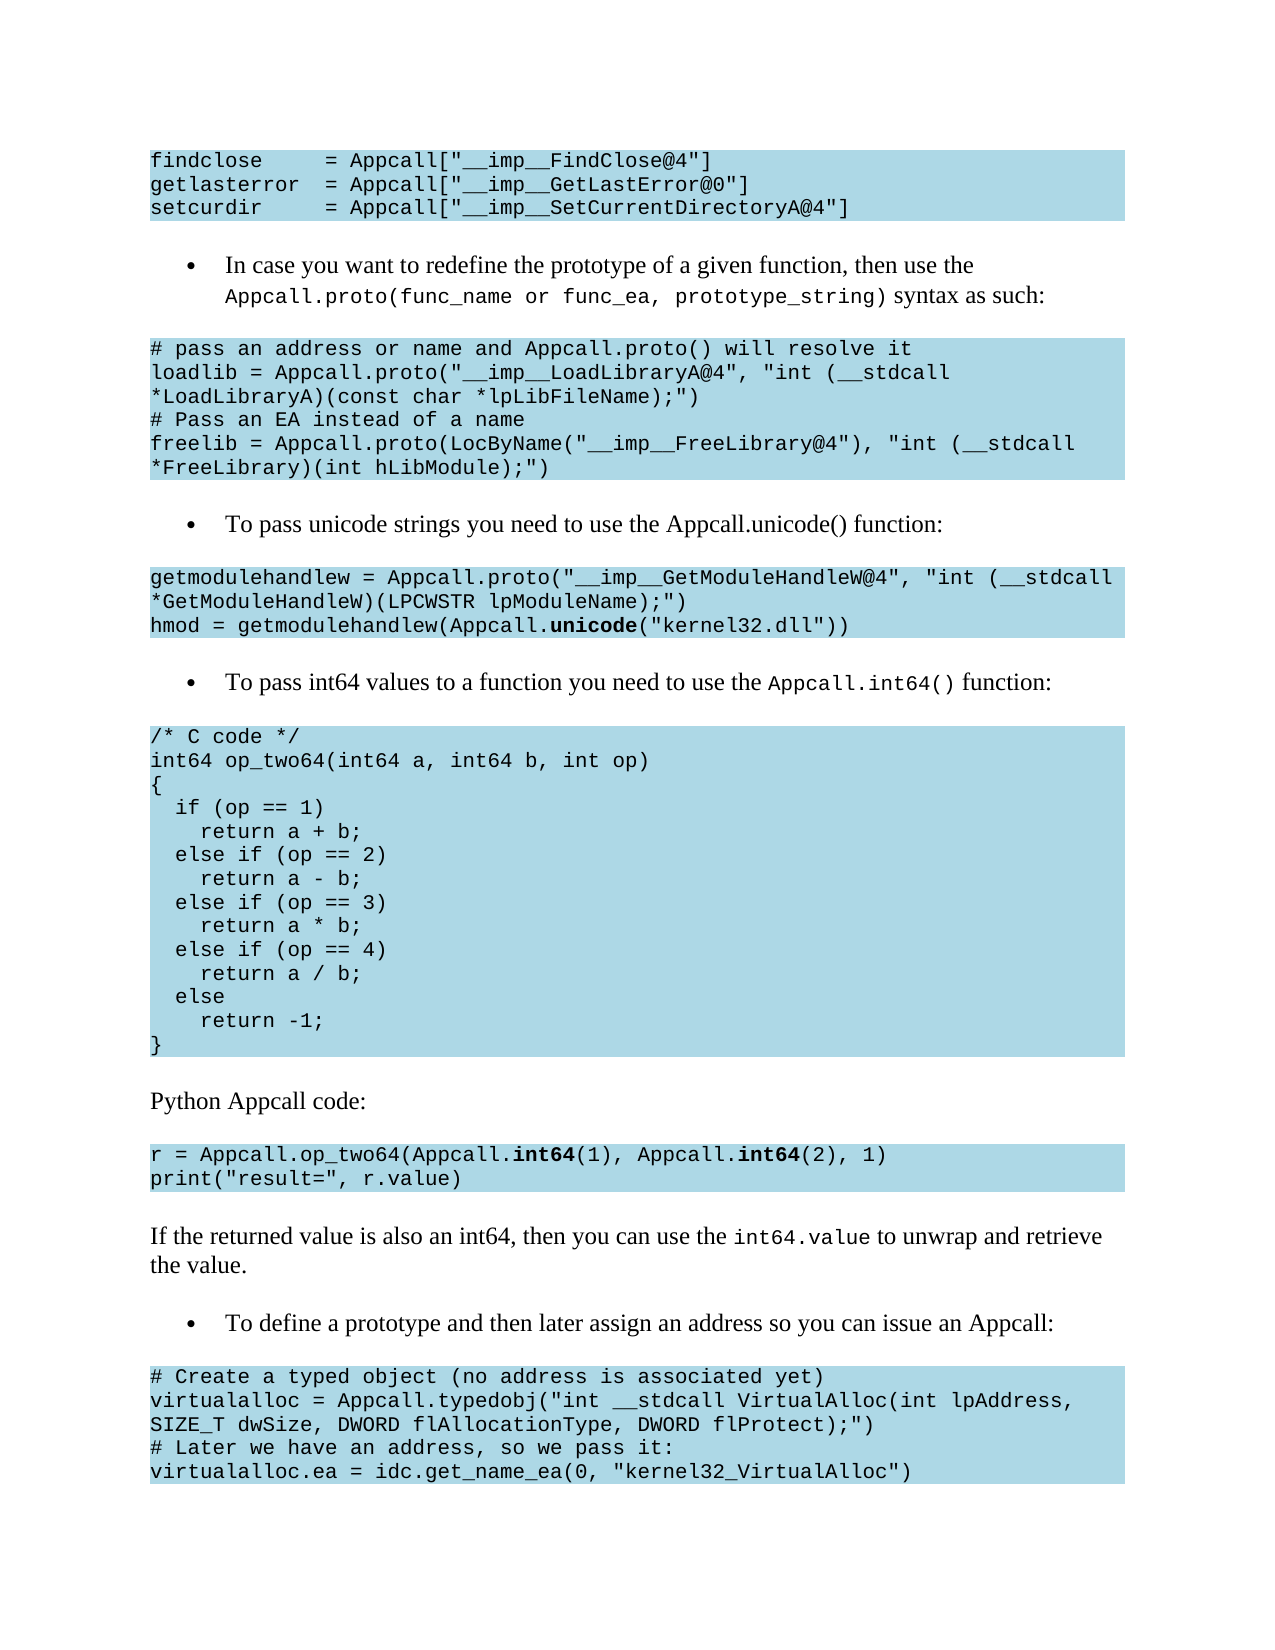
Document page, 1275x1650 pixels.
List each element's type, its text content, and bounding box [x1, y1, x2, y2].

text else [150, 986, 1125, 1010]
list To define a prototype and then later assign an address so you can issue an Appcall: [187, 1308, 1125, 1337]
text hmod = getmodulehandlew(Appcall.unicode("kernel32.dll")) [150, 615, 1125, 638]
text return a * b; [150, 915, 1125, 939]
text # pass an address or name and Appcall.proto() will resolve it [150, 338, 1125, 362]
text } [150, 1034, 1125, 1057]
text return a - b; [150, 868, 1125, 892]
text if (op == 1) [150, 797, 1125, 821]
text r = Appcall.op_two64(Appcall.int64(1), Appcall.int64(2), 1) [150, 1144, 1125, 1168]
text # Pass an EA instead of a name [150, 409, 1125, 433]
text return a / b; [150, 963, 1125, 986]
list In case you want to redefine the prototype of a given function, then use the Appcall.proto(func_name or func_ea, prototype_string) syntax as such: [187, 250, 1125, 309]
text virtualalloc = Appcall.typedobj("int __stdcall VirtualAlloc(int lpAddress, SIZE_T dwSize, DWORD flAllocationType, DWORD flProtect);") [150, 1390, 1125, 1437]
text return a + b; [150, 821, 1125, 844]
text int64 op_two64(int64 a, int64 b, int op) [150, 750, 1125, 773]
text virtualalloc.ea = idc.get_name_ea(0, "kernel32_VirtualAlloc") [150, 1461, 1125, 1484]
text else if (op == 3) [150, 892, 1125, 915]
text findclose = Appcall["__imp__FindClose@4"] [150, 150, 1125, 174]
text else if (op == 4) [150, 939, 1125, 963]
list To pass int64 values to a function you need to use the Appcall.int64() function: [187, 667, 1125, 697]
text getlasterror = Appcall["__imp__GetLastError@0"] [150, 174, 1125, 197]
text else if (op == 2) [150, 844, 1125, 868]
text { [150, 773, 1125, 797]
text freelib = Appcall.proto(LocByName("__imp__FreeLibrary@4"), "int (__stdcall *FreeLibrary)(int hLibModule);") [150, 433, 1125, 480]
text print("result=", r.value) [150, 1168, 1125, 1192]
text loadlib = Appcall.proto("__imp__LoadLibraryA@4", "int (__stdcall *LoadLibraryA)(const char *lpLibFileName);") [150, 362, 1125, 409]
text # Later we have an address, so we pass it: [150, 1437, 1125, 1461]
text Python Appcall code: [150, 1086, 1125, 1115]
text If the returned value is also an int64, then you can use the int64.value to unwrap and retrieve the value. [150, 1221, 1125, 1279]
list To pass unicode strings you need to use the Appcall.unicode() function: [187, 509, 1125, 538]
text setcurdir = Appcall["__imp__SetCurrentDirectoryA@4"] [150, 197, 1125, 221]
text getmodulehandlew = Appcall.proto("__imp__GetModuleHandleW@4", "int (__stdcall *GetModuleHandleW)(LPCWSTR lpModuleName);") [150, 567, 1125, 615]
text # Create a typed object (no address is associated yet) [150, 1366, 1125, 1390]
text return -1; [150, 1010, 1125, 1034]
text /* C code */ [150, 726, 1125, 750]
